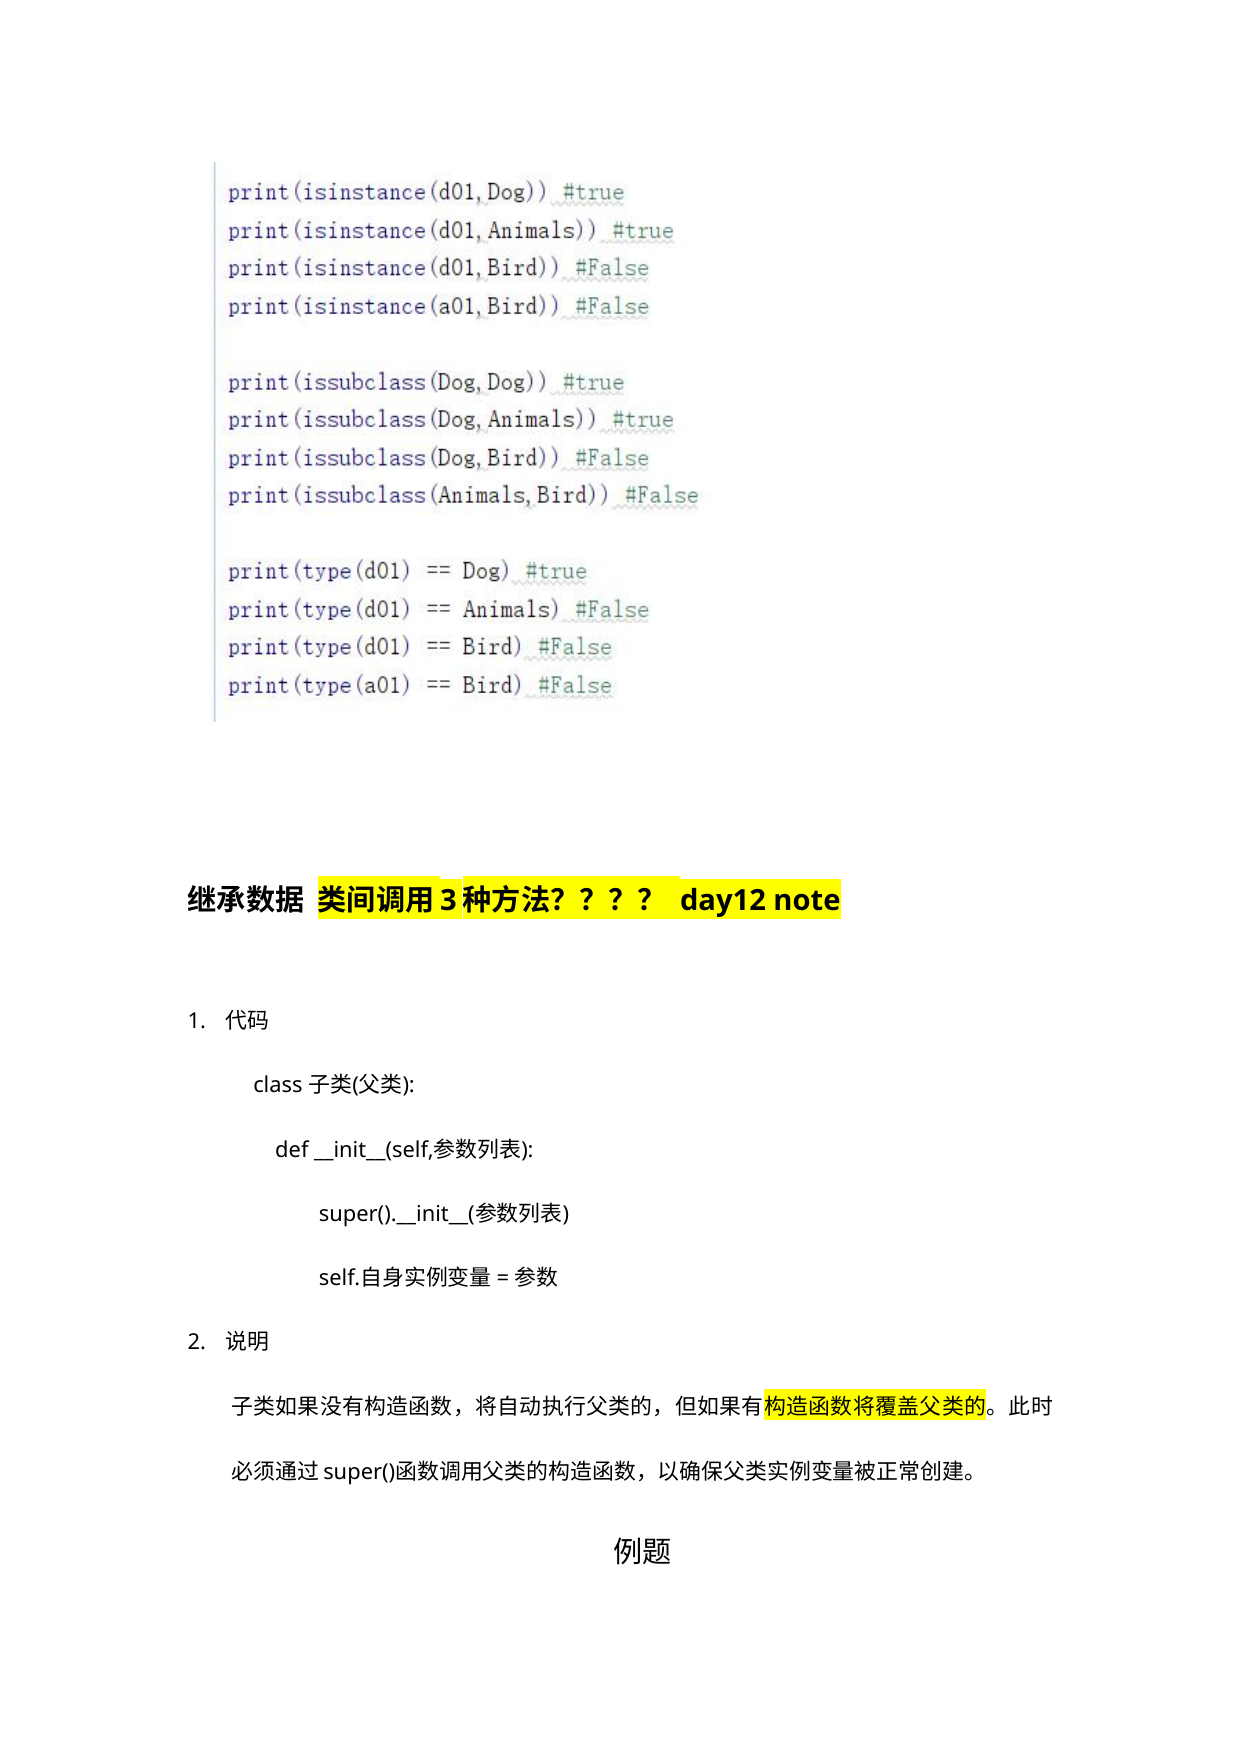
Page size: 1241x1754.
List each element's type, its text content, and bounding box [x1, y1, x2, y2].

text def __init__(self,参数列表): [209, 1131, 1053, 1164]
text self.自身实例变量 = 参数 [209, 1260, 1053, 1292]
subtitle 继承数据 类间调用3种方法？？？？ day12 note [187, 865, 1053, 930]
list 例题 [231, 1518, 1053, 1583]
text class 子类(父类): [209, 1067, 1053, 1099]
text super().__init__(参数列表) [209, 1196, 1053, 1228]
list 说明 [187, 1324, 1053, 1357]
picture [211, 162, 797, 722]
list 代码 [187, 1003, 1053, 1035]
list 子类如果没有构造函数，将自动执行父类的，但如果有构造函数将覆盖父类的。此时必须通过super()函数调用父类的构造函数，以确保父类实例变量被正常创建。 [231, 1388, 1053, 1486]
